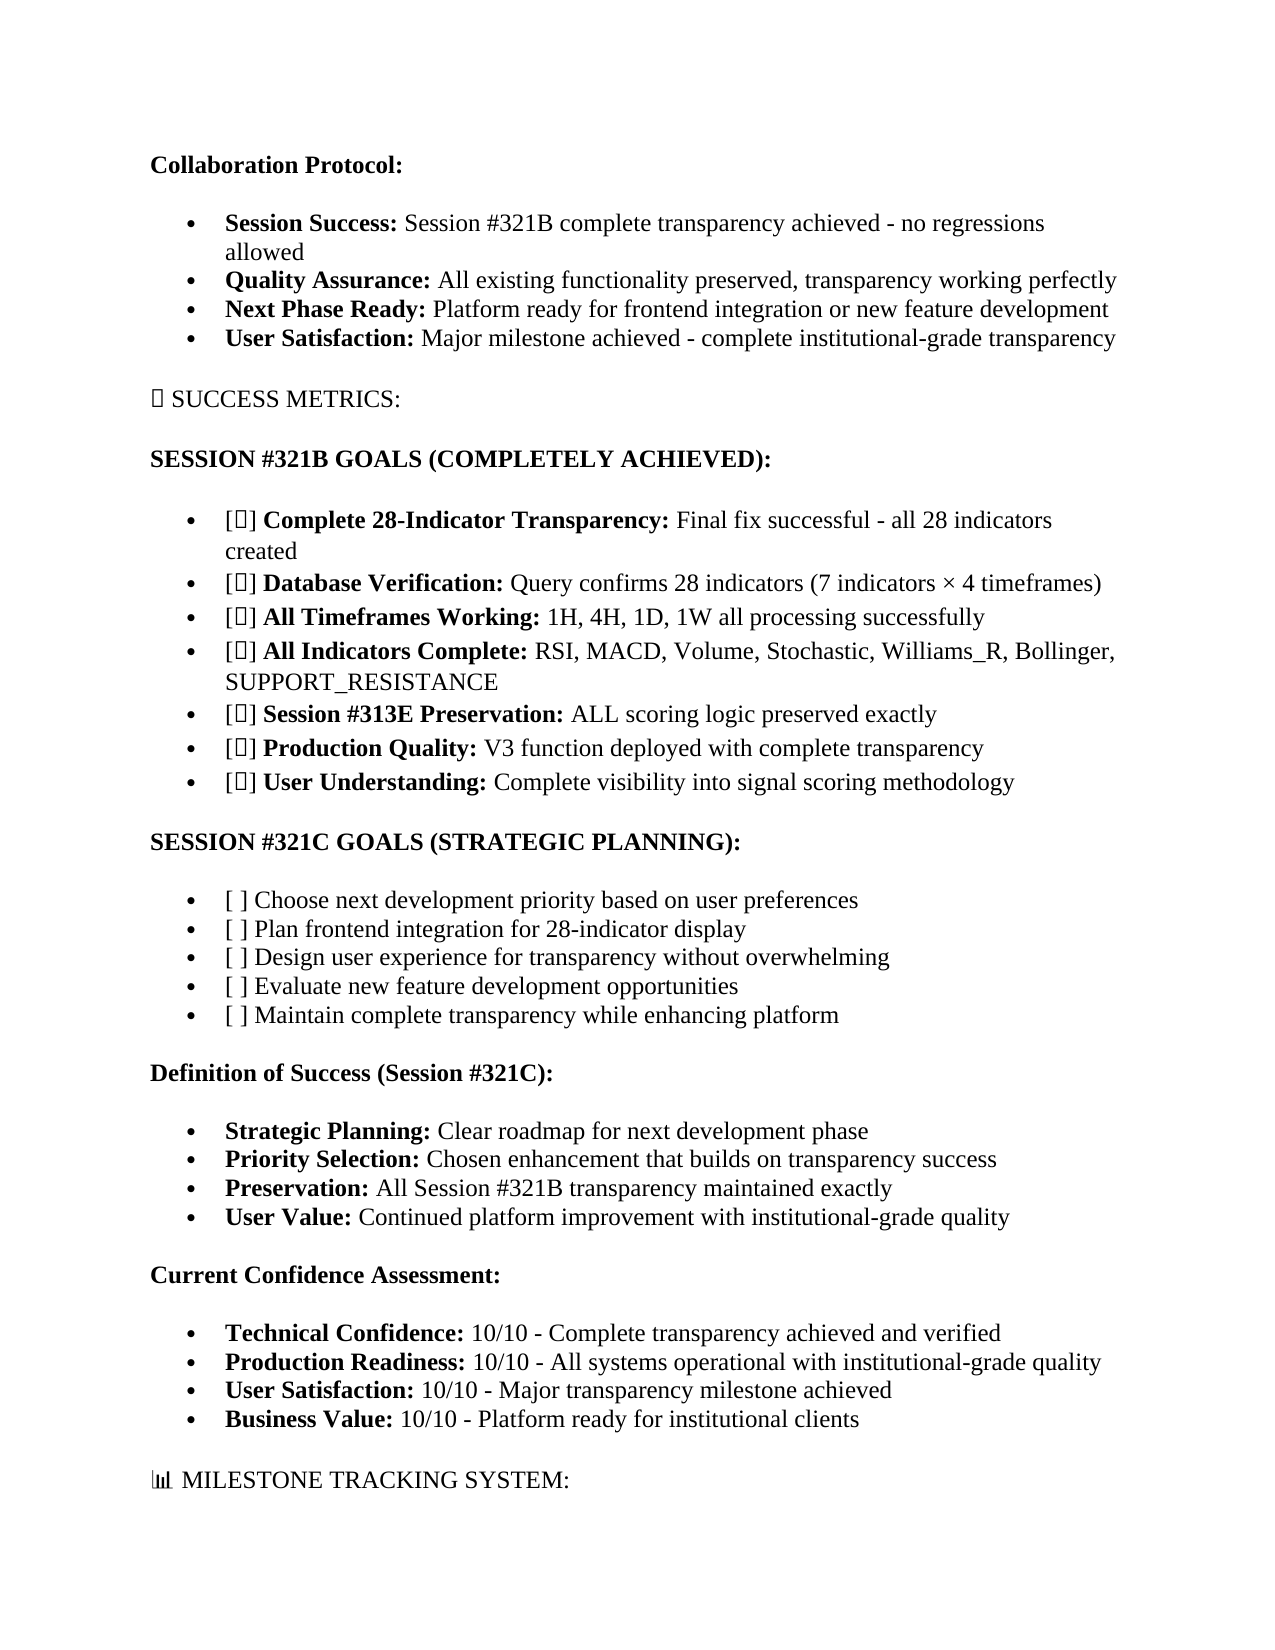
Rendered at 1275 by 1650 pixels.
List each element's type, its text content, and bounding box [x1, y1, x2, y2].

list [✅] All Timeframes Working: 1H, 4H, 1D, 1W all processing successfully [187, 599, 1125, 633]
text 📊 MILESTONE TRACKING SYSTEM: [150, 1462, 1125, 1496]
text SESSION #321B GOALS (COMPLETELY ACHIEVED): [150, 444, 1125, 473]
list [✅] Production Quality: V3 function deployed with complete transparency [187, 730, 1125, 764]
list User Satisfaction: 10/10 - Major transparency milestone achieved [187, 1375, 1125, 1404]
text Collaboration Protocol: [150, 150, 1125, 179]
list [ ] Choose next development priority based on user preferences [187, 885, 1125, 914]
list [✅] User Understanding: Complete visibility into signal scoring methodology [187, 764, 1125, 798]
list [✅] All Indicators Complete: RSI, MACD, Volume, Stochastic, Williams_R, Bollinger, SUPPORT_RESISTANCE [187, 633, 1125, 696]
list User Satisfaction: Major milestone achieved - complete institutional-grade transparency [187, 323, 1125, 352]
list [ ] Evaluate new feature development opportunities [187, 971, 1125, 1000]
list Business Value: 10/10 - Platform ready for institutional clients [187, 1404, 1125, 1433]
list Preservation: All Session #321B transparency maintained exactly [187, 1173, 1125, 1202]
list Next Phase Ready: Platform ready for frontend integration or new feature development [187, 294, 1125, 323]
list [ ] Plan frontend integration for 28-indicator display [187, 914, 1125, 942]
text SESSION #321C GOALS (STRATEGIC PLANNING): [150, 827, 1125, 856]
text Definition of Success (Session #321C): [150, 1058, 1125, 1087]
list Priority Selection: Chosen enhancement that builds on transparency success [187, 1144, 1125, 1173]
list Quality Assurance: All existing functionality preserved, transparency working perfectly [187, 265, 1125, 294]
list Production Readiness: 10/10 - All systems operational with institutional-grade quality [187, 1347, 1125, 1375]
list Strategic Planning: Clear roadmap for next development phase [187, 1116, 1125, 1144]
list Technical Confidence: 10/10 - Complete transparency achieved and verified [187, 1318, 1125, 1347]
list [✅] Session #313E Preservation: ALL scoring logic preserved exactly [187, 696, 1125, 730]
list [ ] Design user experience for transparency without overwhelming [187, 942, 1125, 971]
list [✅] Database Verification: Query confirms 28 indicators (7 indicators × 4 timeframes) [187, 565, 1125, 599]
list Session Success: Session #321B complete transparency achieved - no regressions allowed [187, 208, 1125, 265]
list [✅] Complete 28-Indicator Transparency: Final fix successful - all 28 indicators created [187, 502, 1125, 565]
list User Value: Continued platform improvement with institutional-grade quality [187, 1202, 1125, 1231]
list [ ] Maintain complete transparency while enhancing platform [187, 1000, 1125, 1029]
text Current Confidence Assessment: [150, 1260, 1125, 1289]
text 🎯 SUCCESS METRICS: [150, 381, 1125, 415]
